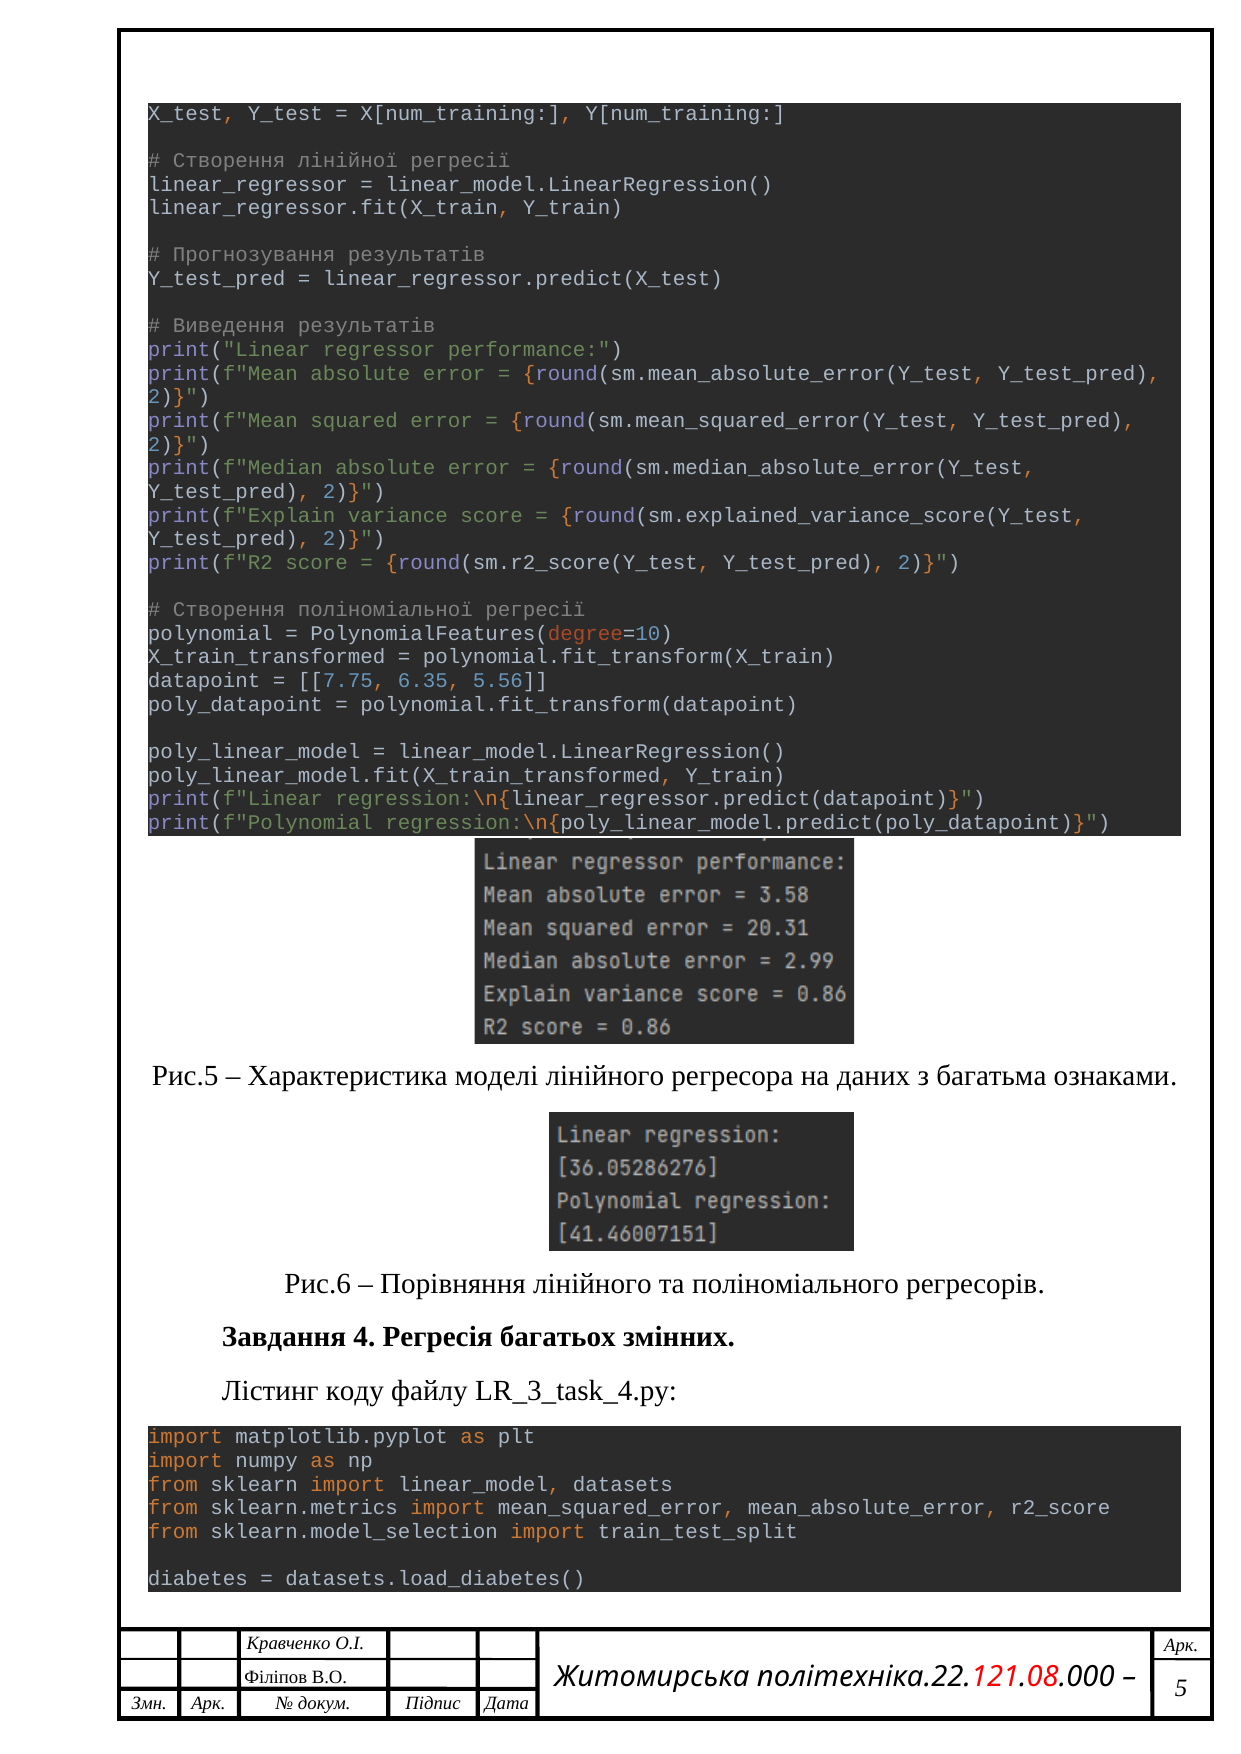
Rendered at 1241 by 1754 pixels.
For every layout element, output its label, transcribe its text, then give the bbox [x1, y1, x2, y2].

picture [474, 838, 855, 1044]
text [148, 103, 1181, 836]
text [148, 1426, 1181, 1592]
text Рис.5 – Характеристика моделі лінійного регресора на даних з багатьма ознаками. [148, 1058, 1181, 1092]
text Завдання 4. Регресія багатьох змінних. [148, 1319, 1181, 1353]
picture [549, 1112, 854, 1251]
text Рис.6 – Порівняння лінійного та поліноміального регресорів. [148, 1266, 1181, 1300]
text Лістинг коду файлу LR_3_task_4.py: [148, 1373, 1181, 1407]
